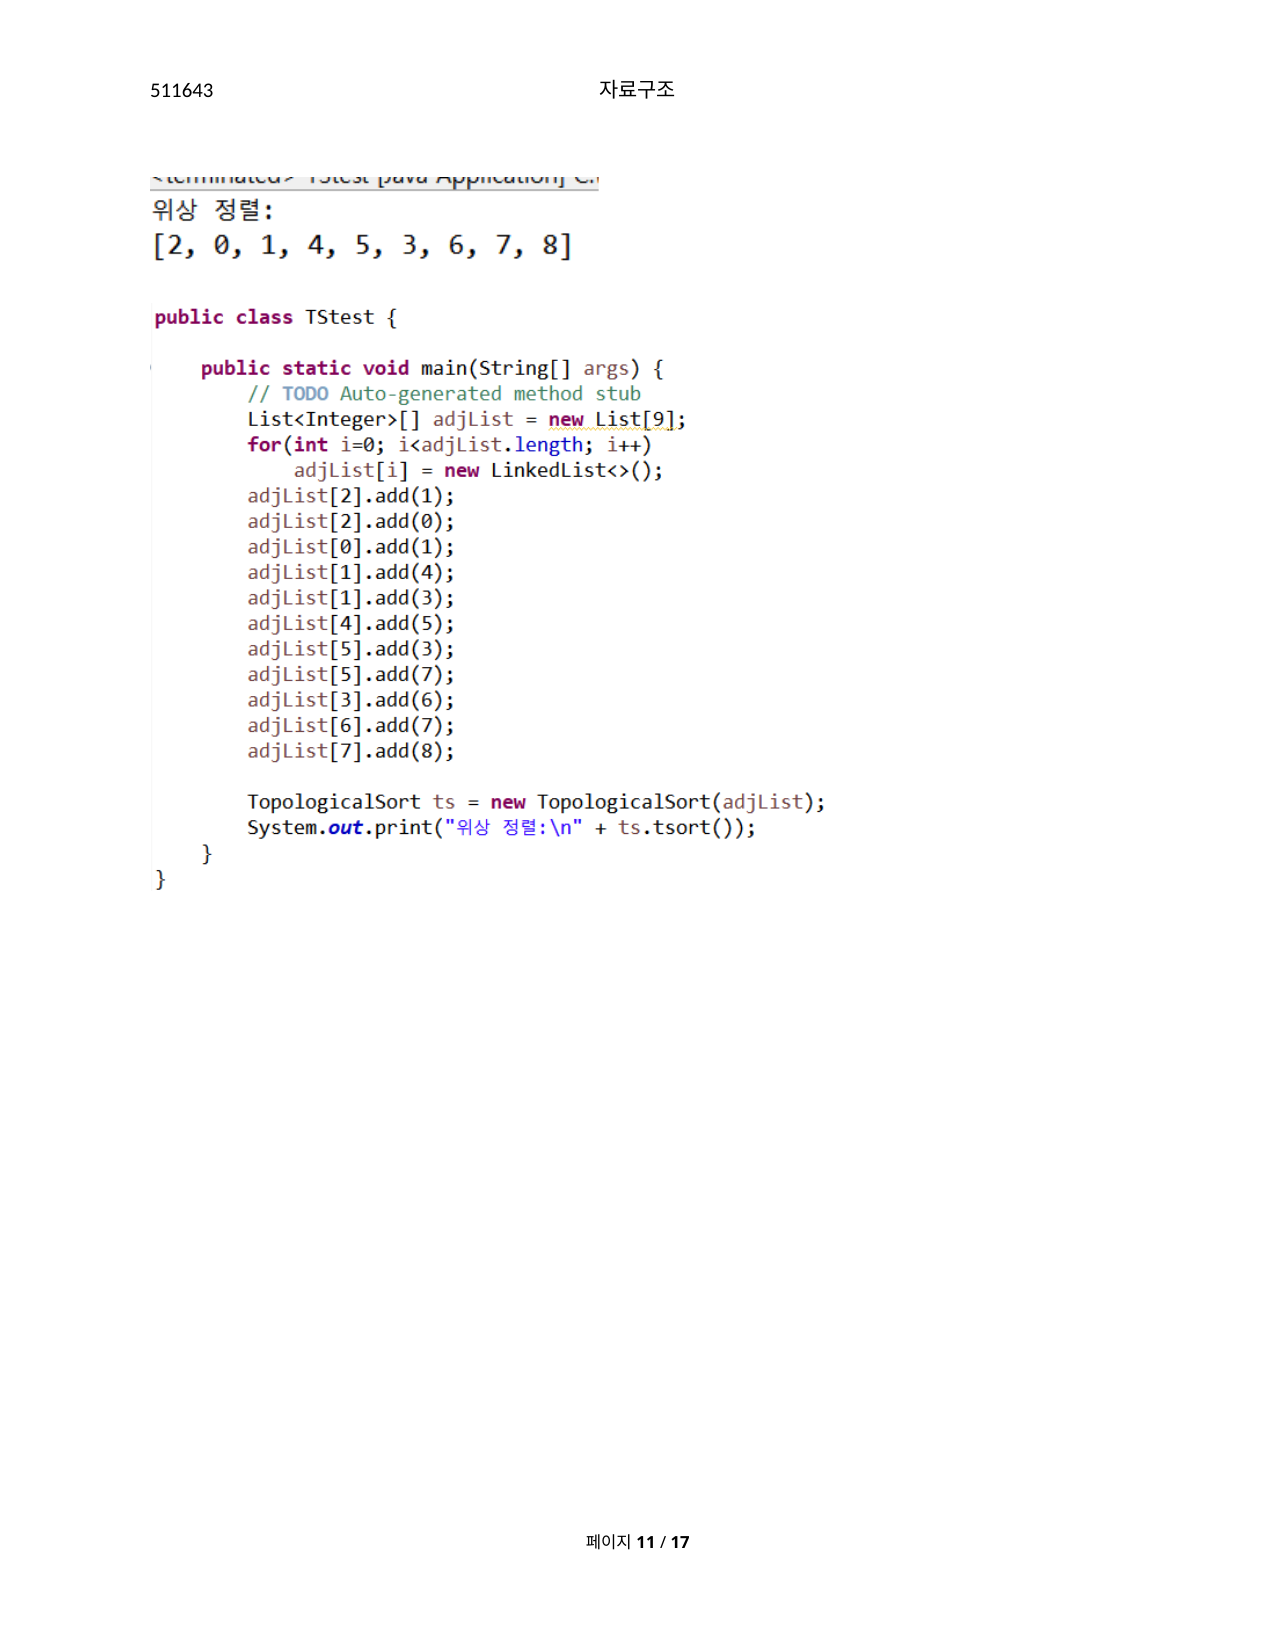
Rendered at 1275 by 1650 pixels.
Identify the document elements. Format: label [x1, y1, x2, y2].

picture [150, 303, 836, 891]
picture [150, 177, 599, 273]
